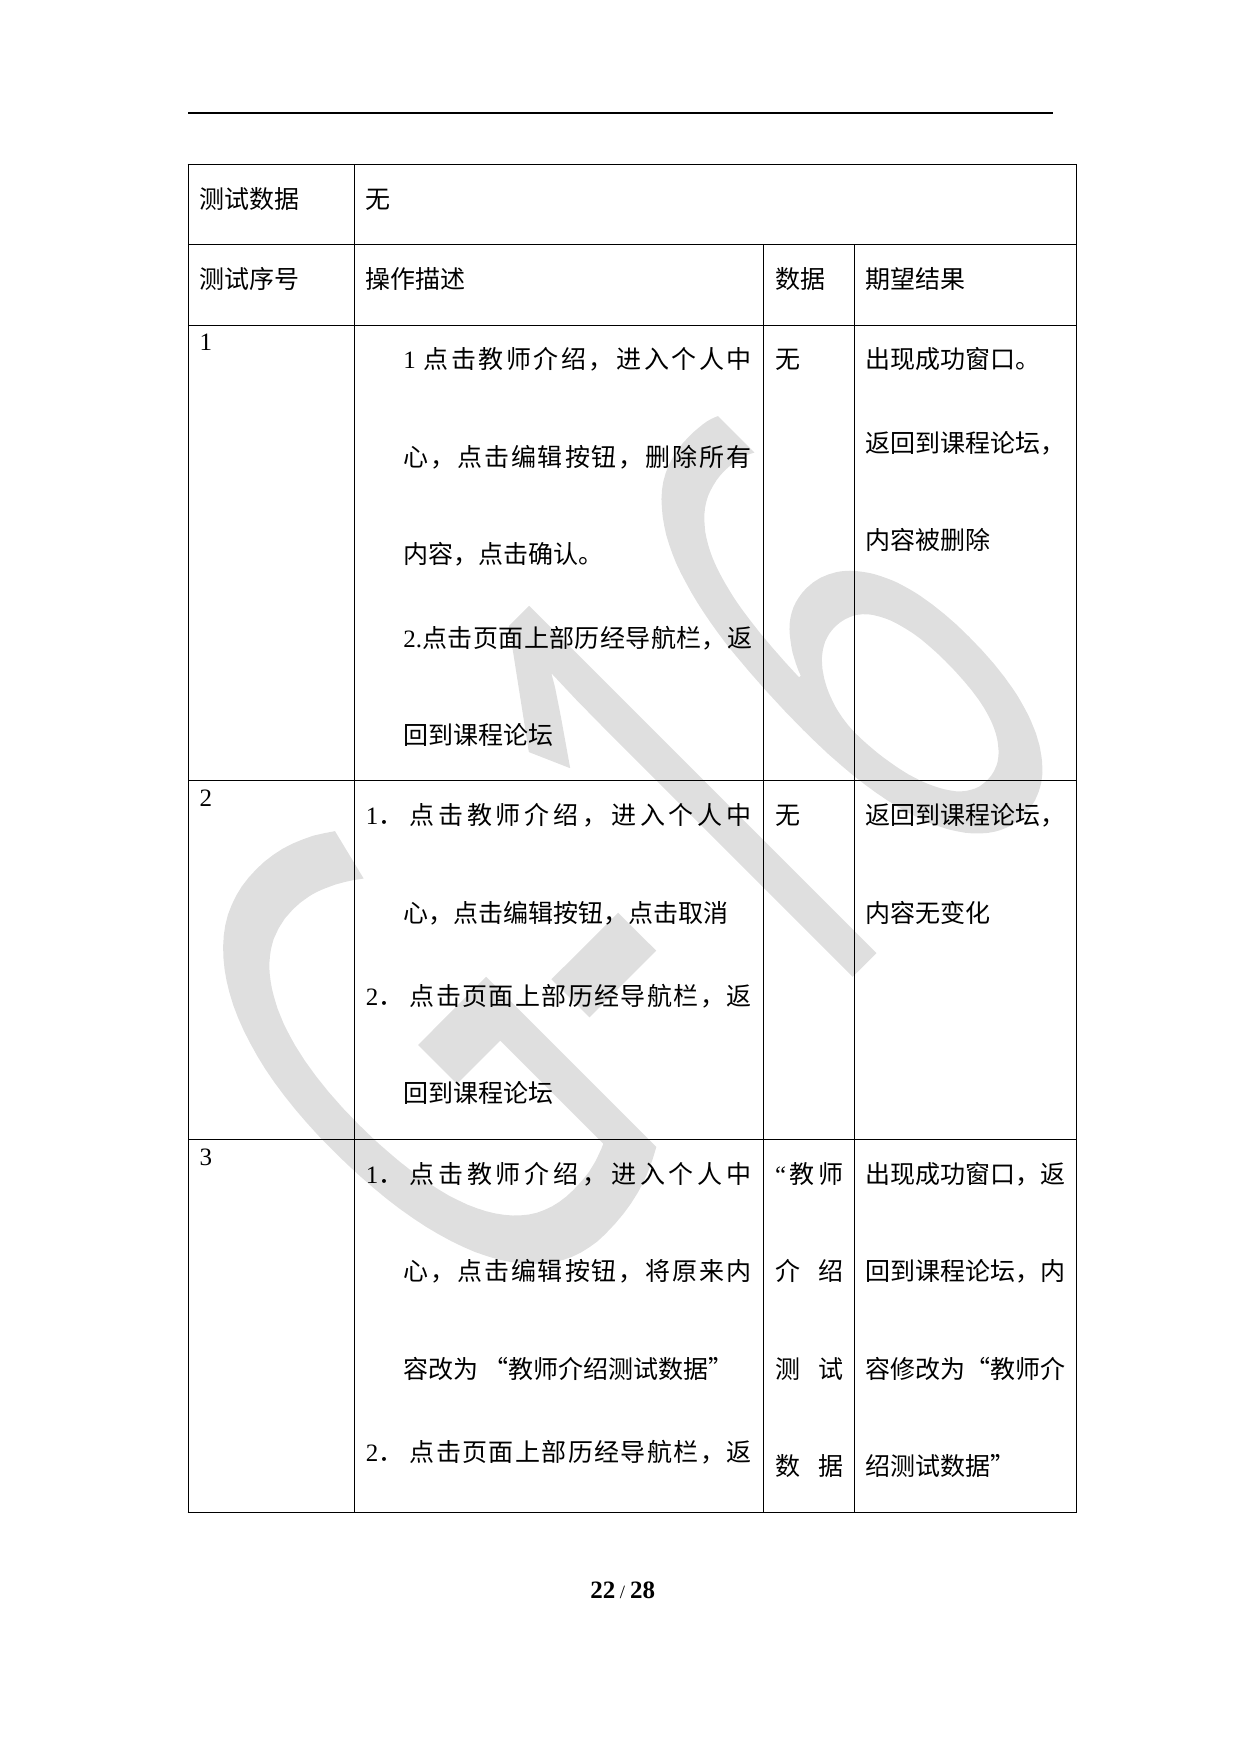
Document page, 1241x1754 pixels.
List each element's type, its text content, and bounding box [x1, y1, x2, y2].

table_cell 返回到课程论坛，内容无变化 [855, 781, 1076, 1139]
table_cell 3 [189, 1140, 354, 1512]
table_cell 测试序号 [189, 245, 354, 324]
table_cell 测试数据 [189, 165, 354, 244]
table_cell 点击教师介绍，进入个人中心，点击编辑按钮，点击取消 点击页面上部历经导航栏，返回到课程论坛 [355, 781, 763, 1139]
table_cell 1 [189, 326, 354, 780]
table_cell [855, 1140, 1076, 1512]
table_cell “教师介绍测试数据“ [764, 1140, 854, 1512]
table_cell 操作描述 [355, 245, 763, 324]
table_cell 期望结果 [855, 245, 1076, 324]
table_cell 无 [355, 165, 1076, 244]
table_cell 2 [189, 781, 354, 1139]
table_cell 出现成功窗口。 返回到课程论坛，内容被删除 [855, 326, 1076, 780]
table_cell 无 [764, 326, 854, 780]
table_cell 1点击教师介绍，进入个人中心，点击编辑按钮，删除所有内容，点击确认。 2.点击页面上部历经导航栏，返回到课程论坛 [355, 326, 763, 780]
table_cell 无 [764, 781, 854, 1139]
table_cell 数据 [764, 245, 854, 324]
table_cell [355, 1140, 763, 1512]
